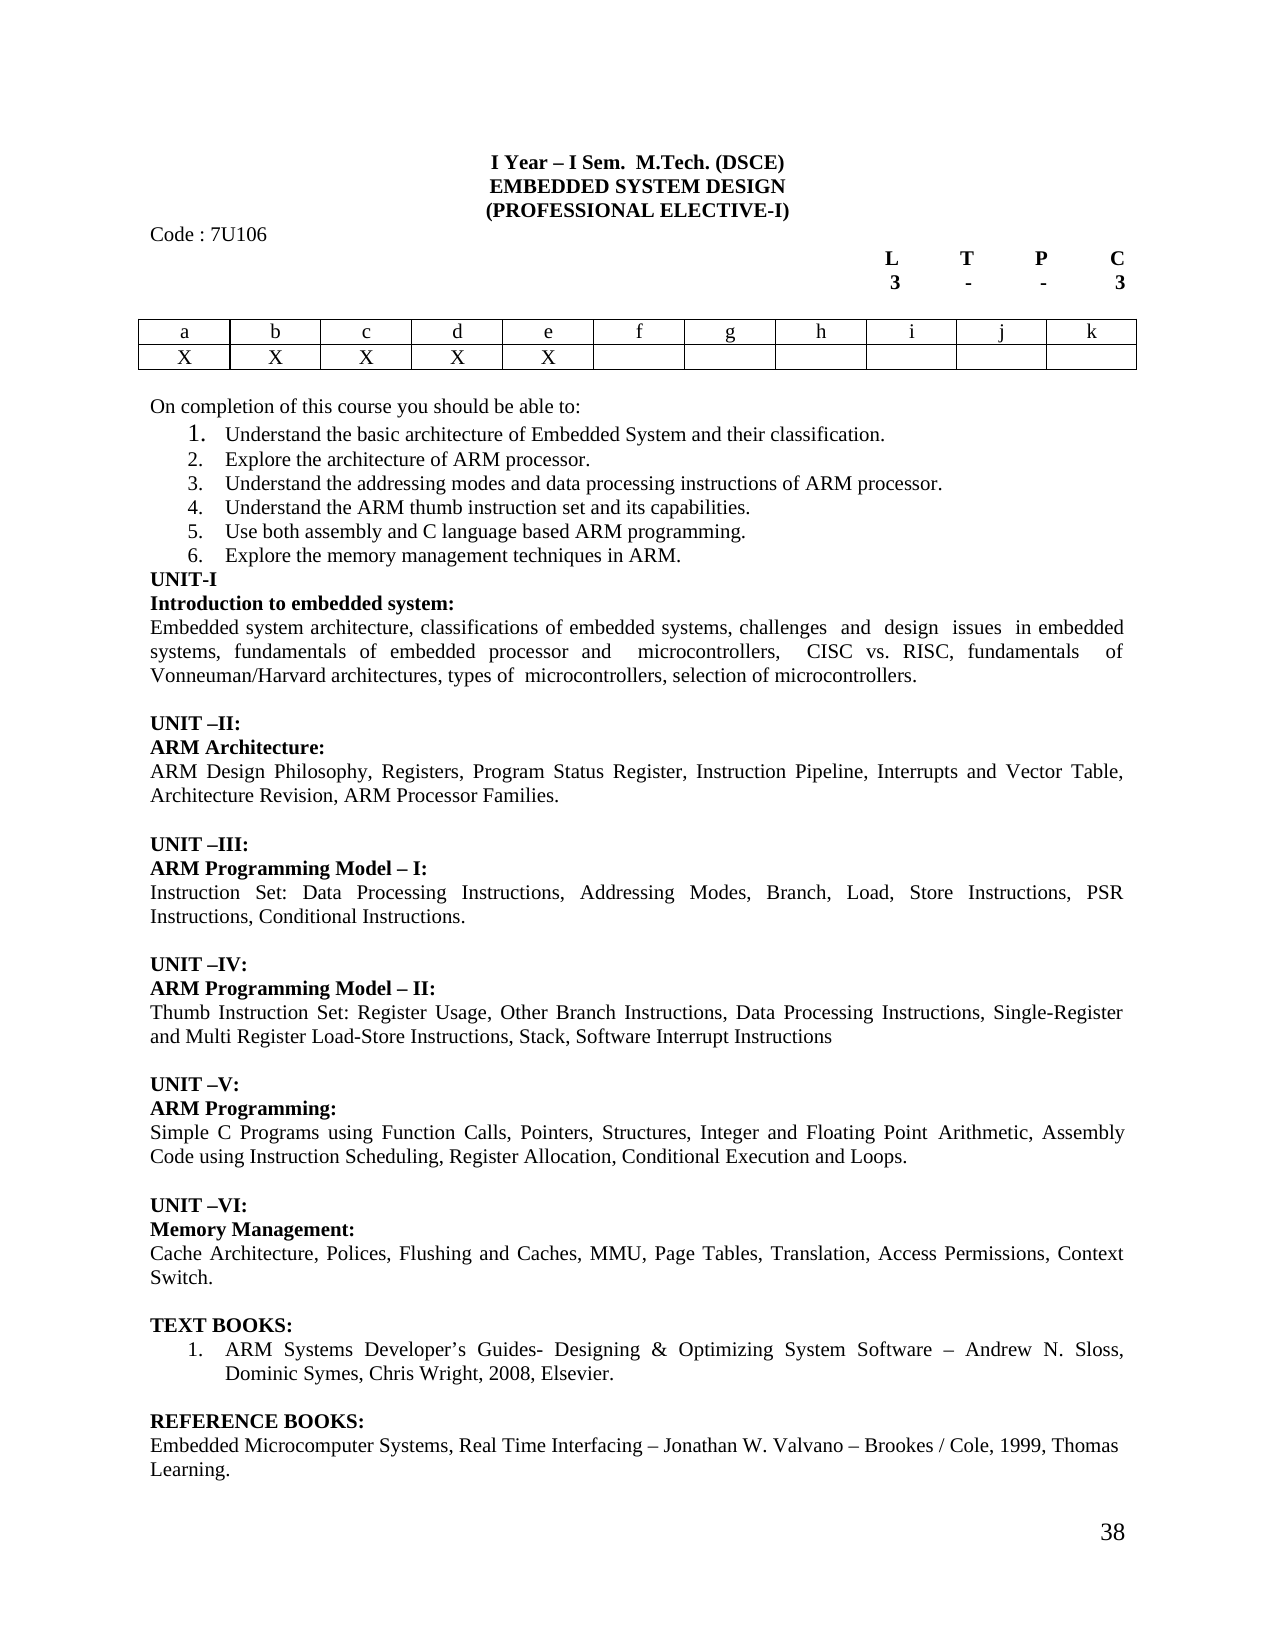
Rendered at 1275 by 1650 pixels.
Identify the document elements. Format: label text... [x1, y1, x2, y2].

text Instruction Set: Data Processing Instructions, Addressing Modes, Branch, Load, Store Instructions, PSR Instructions, Conditional Instructions. [150, 880, 1125, 928]
text REFERENCE BOOKS: [150, 1409, 1125, 1433]
text Memory Management: [150, 1217, 1125, 1241]
text Cache Architecture, Polices, Flushing and Caches, MMU, Page Tables, Translation, Access Permissions, Context Switch. [150, 1241, 1125, 1289]
table_cell [867, 345, 956, 369]
table_header g [685, 320, 775, 343]
table_cell X [231, 345, 320, 369]
text ARM Programming Model – I: [150, 856, 1125, 880]
list ARM Systems Developer’s Guides- Designing & Optimizing System Software – Andrew N. Sloss, Dominic Symes, Chris Wright, 2008, Elsevier. [187, 1337, 1125, 1385]
table_cell [957, 345, 1046, 369]
table_cell [1047, 345, 1136, 369]
table_header b [231, 320, 320, 343]
text L T P C [150, 246, 1125, 270]
table_header e [503, 320, 593, 343]
text TEXT BOOKS: [150, 1313, 1125, 1337]
text ARM Architecture: [150, 735, 1125, 759]
table_header i [867, 320, 956, 343]
list Explore the architecture of ARM processor. [187, 447, 1125, 471]
list Understand the ARM thumb instruction set and its capabilities. [187, 495, 1125, 519]
table_cell X [503, 345, 593, 369]
table_header f [594, 320, 684, 343]
text Simple C Programs using Function Calls, Pointers, Structures, Integer and Floating Point Arithmetic, Assembly Code using Instruction Scheduling, Register Allocation, Conditional Execution and Loops. [150, 1120, 1125, 1168]
list Understand the addressing modes and data processing instructions of ARM processor. [187, 471, 1125, 495]
list Explore the memory management techniques in ARM. [187, 543, 1125, 567]
text Code : 7U106 [150, 222, 1125, 246]
text Embedded system architecture, classifications of embedded systems, challenges and design issues in embedded systems, fundamentals of embedded processor and microcontrollers, CISC vs. RISC, fundamentals of Vonneuman/Harvard architectures, types of microcontrollers, selection of microcontrollers. [150, 615, 1125, 687]
text UNIT –IV: [150, 952, 1125, 976]
text Introduction to embedded system: [150, 591, 1125, 615]
table_cell X [412, 345, 502, 369]
text ARM Programming: [150, 1096, 1125, 1120]
text UNIT –V: [150, 1072, 1125, 1096]
table_header d [412, 320, 502, 343]
text On completion of this course you should be able to: [150, 394, 1125, 418]
list Understand the basic architecture of Embedded System and their classification. [187, 418, 1125, 447]
text UNIT –VI: [150, 1192, 1125, 1217]
text ARM Programming Model – II: [150, 976, 1125, 1000]
list Use both assembly and C language based ARM programming. [187, 519, 1125, 543]
table_header j [957, 320, 1046, 343]
text UNIT –III: [150, 832, 1125, 856]
text UNIT-I [150, 567, 1125, 591]
text ARM Design Philosophy, Registers, Program Status Register, Instruction Pipeline, Interrupts and Vector Table, Architecture Revision, ARM Processor Families. [150, 759, 1125, 807]
table_header k [1047, 320, 1136, 343]
table_cell X [321, 345, 411, 369]
table_cell X [139, 345, 229, 369]
text EMBEDDED SYSTEM DESIGN [150, 174, 1125, 198]
text I Year – I Sem. M.Tech. (DSCE) [150, 150, 1125, 174]
table_cell [594, 345, 684, 369]
table_cell [685, 345, 775, 369]
text Embedded Microcomputer Systems, Real Time Interfacing – Jonathan W. Valvano – Brookes / Cole, 1999, Thomas Learning. [150, 1433, 1125, 1481]
table_header a [139, 320, 229, 343]
text UNIT –II: [150, 711, 1125, 735]
text (PROFESSIONAL ELECTIVE-I) [150, 198, 1125, 222]
text 3 - - 3 [150, 270, 1125, 294]
table_header c [321, 320, 411, 343]
table_cell [776, 345, 866, 369]
text Thumb Instruction Set: Register Usage, Other Branch Instructions, Data Processing Instructions, Single-Register and Multi Register Load-Store Instructions, Stack, Software Interrupt Instructions [150, 1000, 1125, 1048]
table_header h [776, 320, 866, 343]
